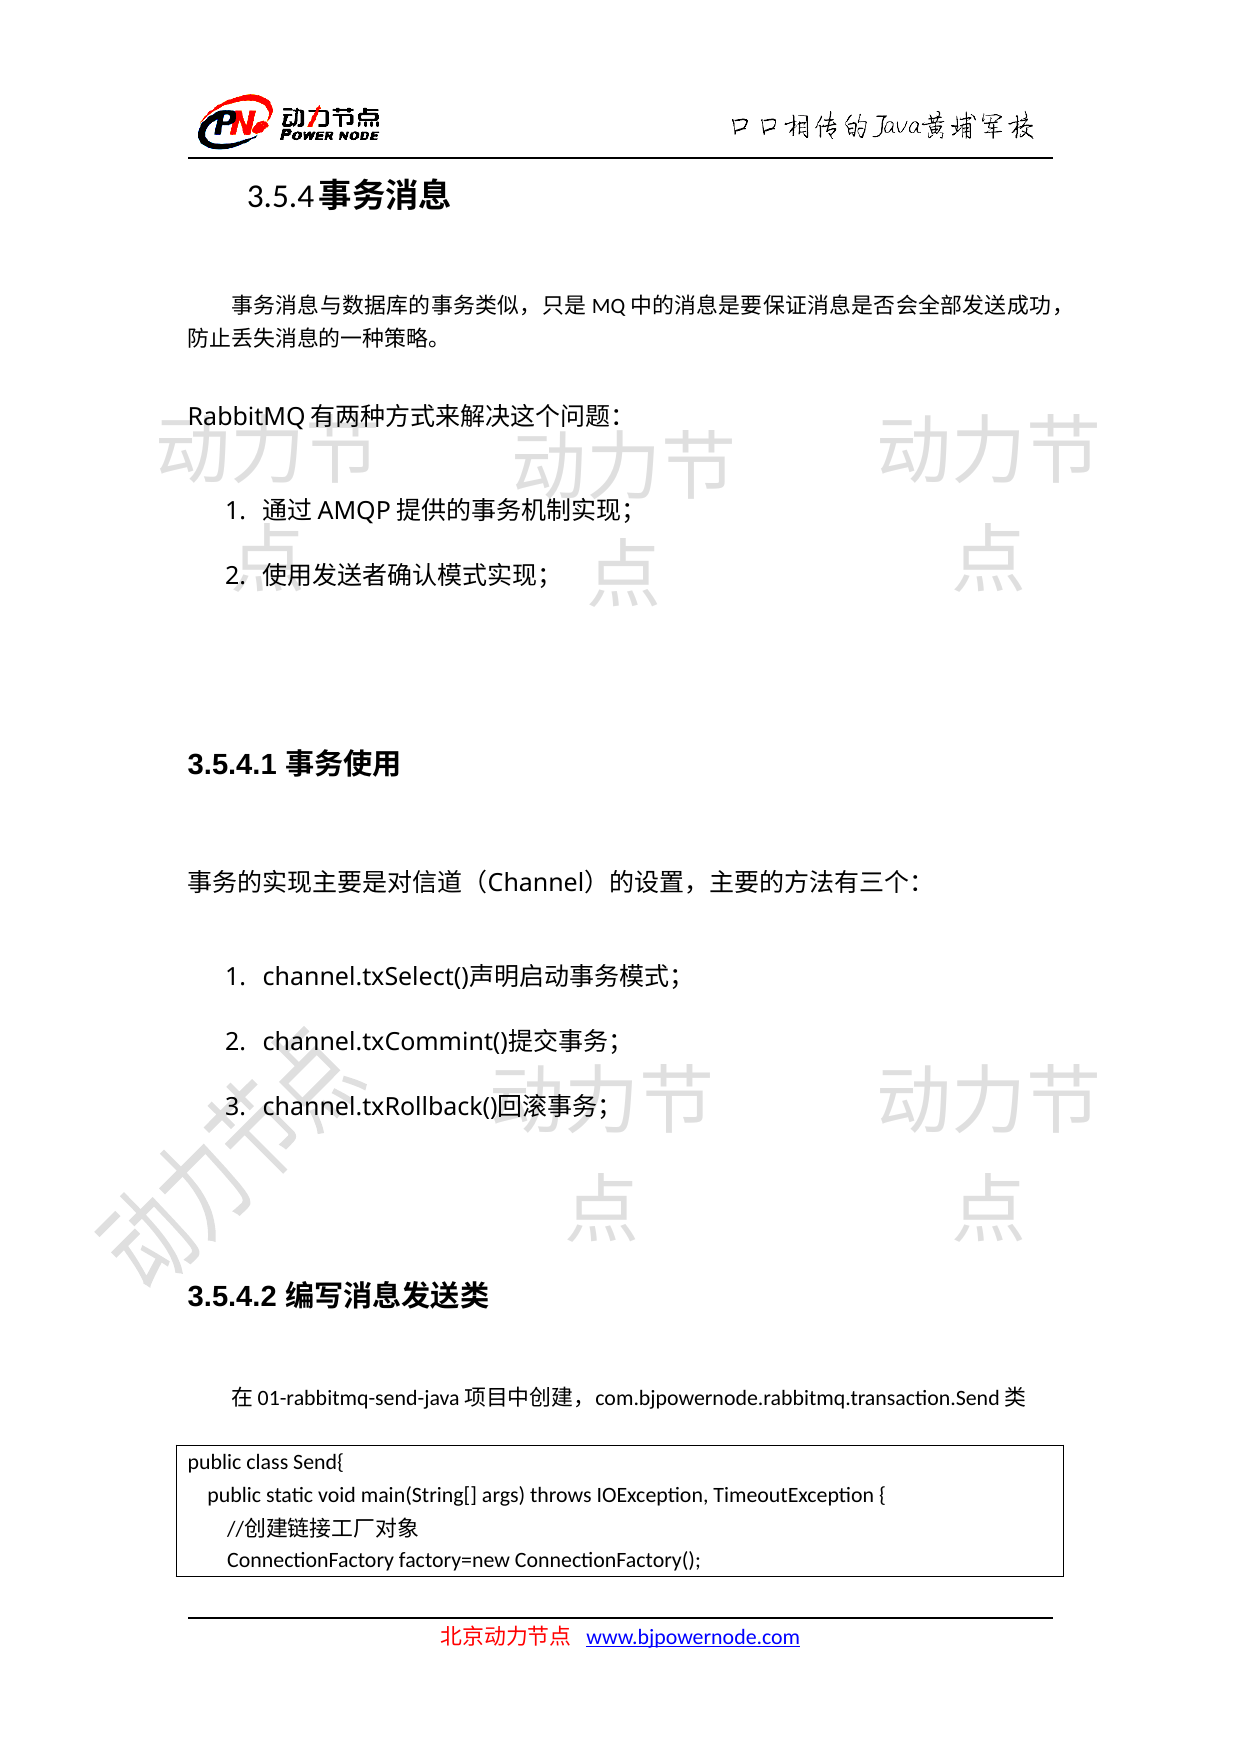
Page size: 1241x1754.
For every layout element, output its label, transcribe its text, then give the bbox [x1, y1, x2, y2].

picture [187, 88, 1053, 155]
text 事务的实现主要是对信道（Channel）的设置，主要的方法有三个： [187, 848, 1053, 913]
list channel.txRollback()回滚事务； [225, 1072, 1053, 1137]
subtitle 3.5.4.1 事务使用 [187, 729, 1053, 794]
list 通过AMQP提供的事务机制实现； [225, 476, 1053, 541]
subtitle 3.5.4.2 编写消息发送类 [187, 1261, 1053, 1326]
list channel.txCommint()提交事务； [225, 1007, 1053, 1072]
text 在01-rabbitmq-send-java项目中创建，com.bjpowernode.rabbitmq.transaction.Send类 [187, 1379, 1053, 1412]
list 使用发送者确认模式实现； [225, 541, 1053, 606]
list channel.txSelect()声明启动事务模式； [225, 942, 1053, 1007]
text RabbitMQ有两种方式来解决这个问题： [187, 382, 1053, 447]
subtitle 事务消息 [247, 161, 1053, 226]
text 事务消息与数据库的事务类似，只是MQ中的消息是要保证消息是否会全部发送成功，防止丢失消息的一种策略。 [187, 288, 1053, 353]
